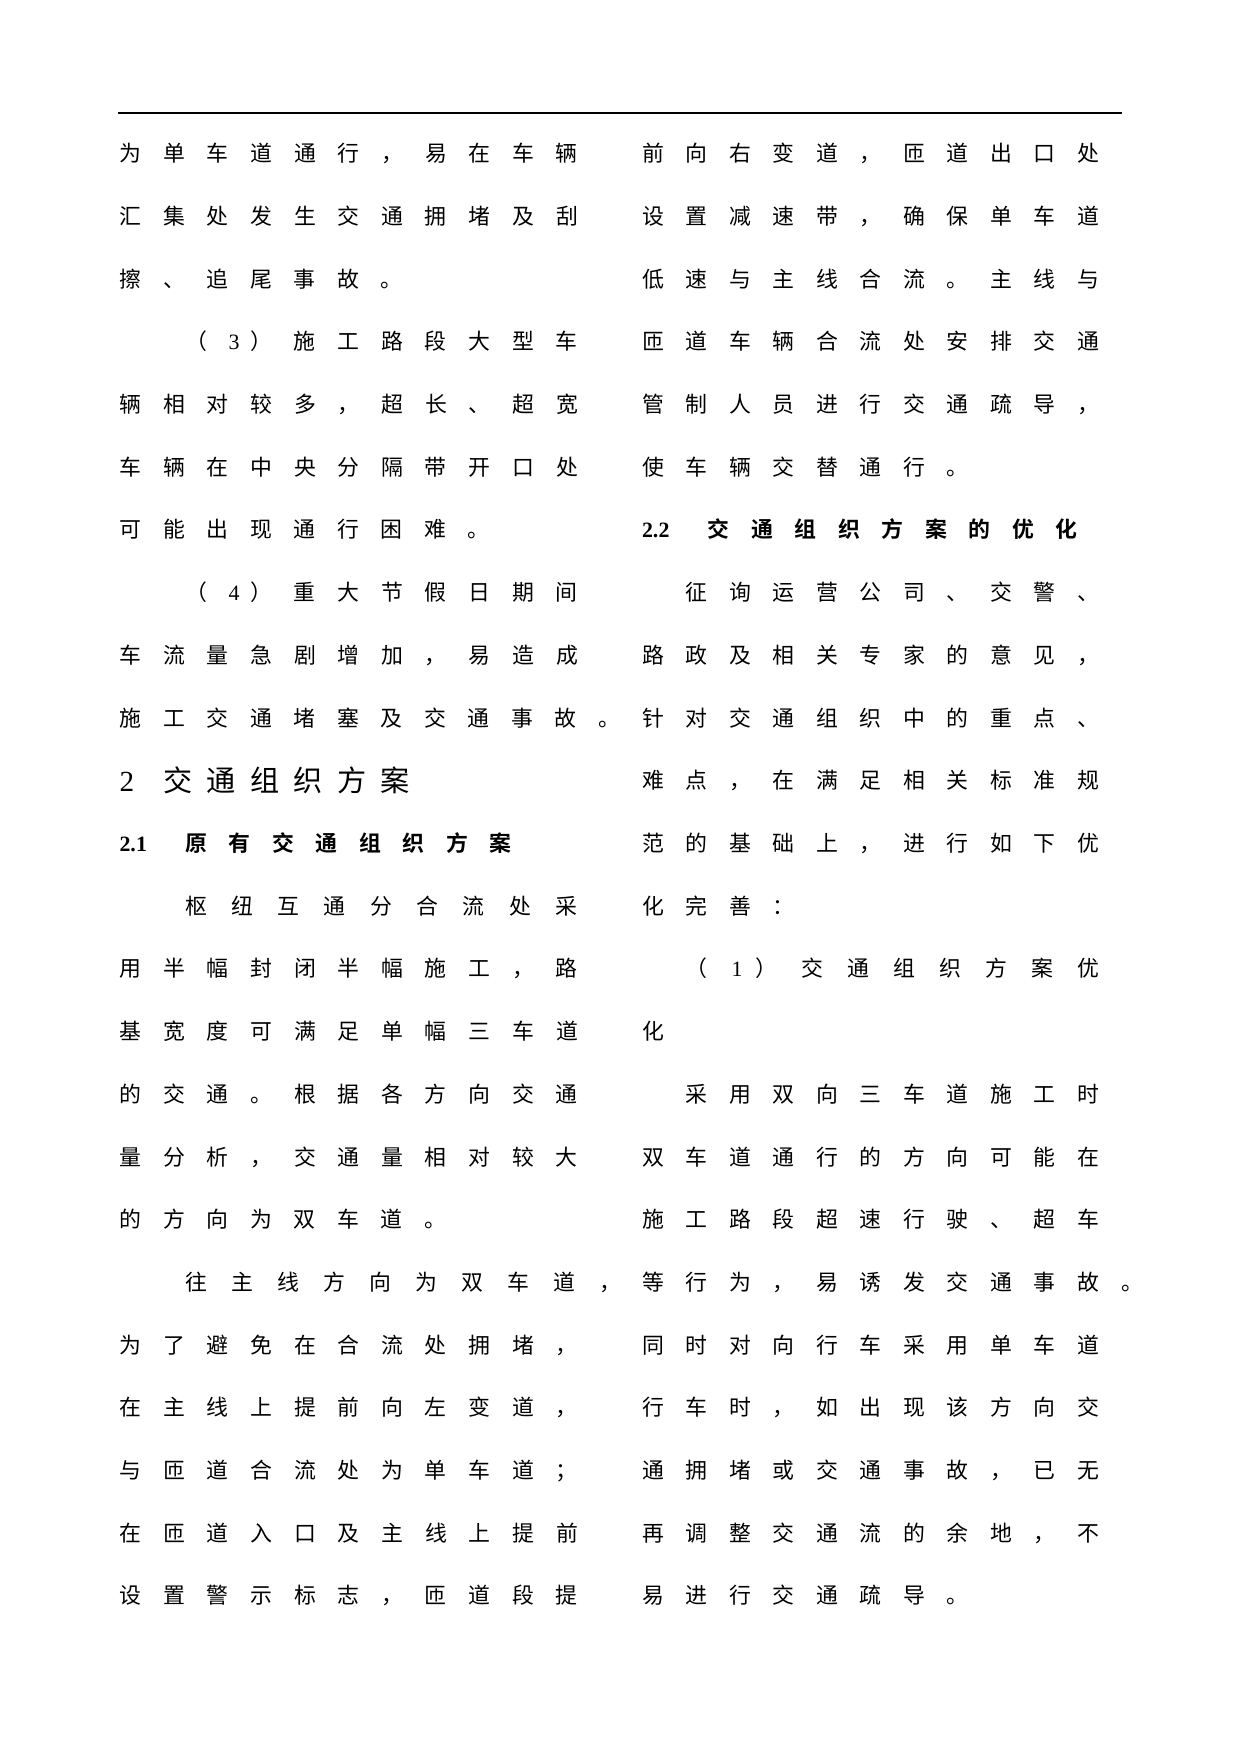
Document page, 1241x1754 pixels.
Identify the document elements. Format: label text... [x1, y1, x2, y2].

text 采用双向三车道施工时，双车道通行的方向可能在施工路段超速行驶、超车等行为，易诱发交通事故。同时对向行车采用单车道行车时，如出现该方向交通拥堵或交通事故，已无再调整交通流的余地，不易进行交通疏导。 [641, 1061, 1121, 1626]
text （4）重大节假日期间车流量急剧增加，易造成施工交通堵塞及交通事故。 [119, 559, 599, 748]
text 往主线方向为双车道，为了避免在合流处拥堵，在主线上提前向左变道，与匝道合流处为单车道；在匝道入口及主线上提前设置警示标志，匝道段提前向右变道，匝道出口处设置减速带，确保单车道低速与主线合流。主线与匝道车辆合流处安排交通管制人员进行交通疏导，使车辆交替通行。 [119, 1249, 599, 1626]
subtitle 2.1 原有交通组织方案 [119, 810, 599, 873]
text 往主线方向为双车道，为了避免在合流处拥堵，在主线上提前向左变道，与匝道合流处为单车道；在匝道入口及主线上提前设置警示标志，匝道段提前向右变道，匝道出口处设置减速带，确保单车道低速与主线合流。主线与匝道车辆合流处安排交通管制人员进行交通疏导，使车辆交替通行。 [641, 121, 1121, 497]
text 枢纽互通分合流处采用半幅封闭半幅施工，路基宽度可满足单幅三车道的交通。根据各方向交通量分析，交通量相对较大的方向为双车道。 [119, 873, 599, 1249]
text （1）交通组织方案优化 [641, 936, 1121, 1061]
text （3）施工路段大型车辆相对较多，超长、超宽车辆在中央分隔带开口处可能出现通行困难。 [119, 309, 599, 559]
text （2）主线及匝道合流处多个行车方向车流汇集为单车道通行，易在车辆汇集处发生交通拥堵及刮擦、追尾事故。 [119, 121, 599, 309]
subtitle 2.2 交通组织方案的优化 [641, 497, 1121, 559]
text 征询运营公司、交警、路政及相关专家的意见，针对交通组织中的重点、难点，在满足相关标准规范的基础上，进行如下优化完善： [641, 559, 1121, 936]
subtitle 2 交通组织方案 [119, 748, 599, 810]
